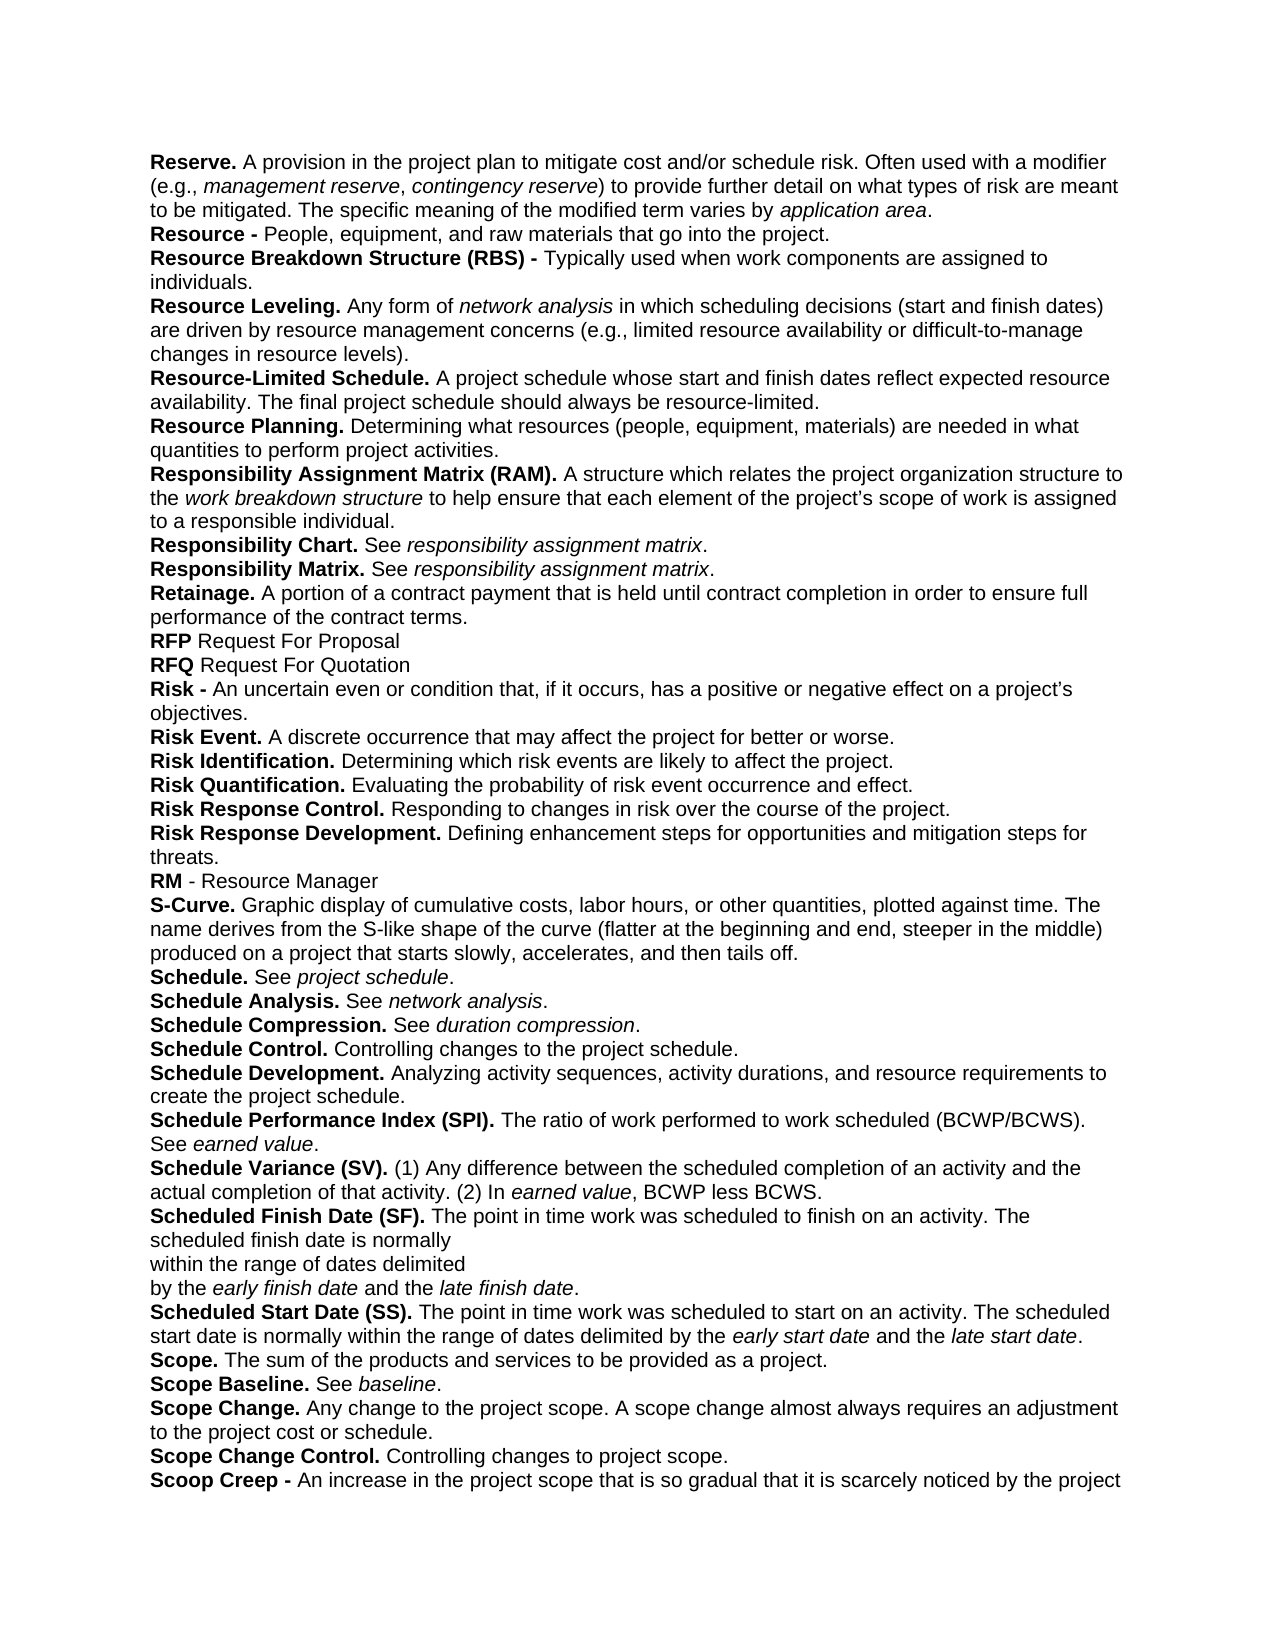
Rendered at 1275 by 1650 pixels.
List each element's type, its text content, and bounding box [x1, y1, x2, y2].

text Resource Breakdown Structure (RBS) - Typically used when work components are assigned to individuals. [150, 246, 1125, 294]
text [150, 150, 1125, 246]
text Resource Leveling. Any form of network analysis in which scheduling decisions (start and finish dates) are driven by resource management concerns (e.g., limited resource availability or difficult-to-manage changes in resource levels). Resource-Limited Schedule. A project schedule whose start and finish dates reflect expected resource availability. The final project schedule should always be resource-limited. Resource Planning. Determining what resources (people, equipment, materials) are needed in what quantities to perform project activities. Responsibility Assignment Matrix (RAM). A structure which relates the project organization structure to the work breakdown structure to help ensure that each element of the project’s scope of work is assigned to a responsible individual. Responsibility Chart. See responsibility assignment matrix. Responsibility Matrix. See responsibility assignment matrix. Retainage. A portion of a contract payment that is held until contract completion in order to ensure full performance of the contract terms. RFP Request For Proposal [150, 294, 1125, 653]
text RFQ Request For Quotation [150, 653, 1125, 677]
text S-Curve. Graphic display of cumulative costs, labor hours, or other quantities, plotted against time. The name derives from the S-like shape of the curve (flatter at the beginning and end, steeper in the middle) produced on a project that starts slowly, accelerates, and then tails off. Schedule. See project schedule. Schedule Analysis. See network analysis. Schedule Compression. See duration compression. Schedule Control. Controlling changes to the project schedule. Schedule Development. Analyzing activity sequences, activity durations, and resource requirements to create the project schedule. Schedule Performance Index (SPI). The ratio of work performed to work scheduled (BCWP/BCWS). See earned value. Schedule Variance (SV). (1) Any difference between the scheduled completion of an activity and the actual completion of that activity. (2) In earned value, BCWP less BCWS. Scheduled Finish Date (SF). The point in time work was scheduled to finish on an activity. The scheduled finish date is normally [150, 893, 1125, 1252]
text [150, 1276, 1125, 1492]
text within the range of dates delimited [150, 1252, 1125, 1276]
text Risk Event. A discrete occurrence that may affect the project for better or worse. Risk Identification. Determining which risk events are likely to affect the project. Risk Quantification. Evaluating the probability of risk event occurrence and effect. Risk Response Control. Responding to changes in risk over the course of the project. Risk Response Development. Defining enhancement steps for opportunities and mitigation steps for threats. RM - Resource Manager [150, 725, 1125, 893]
text Risk - An uncertain even or condition that, if it occurs, has a positive or negative effect on a project’s objectives. [150, 677, 1125, 725]
